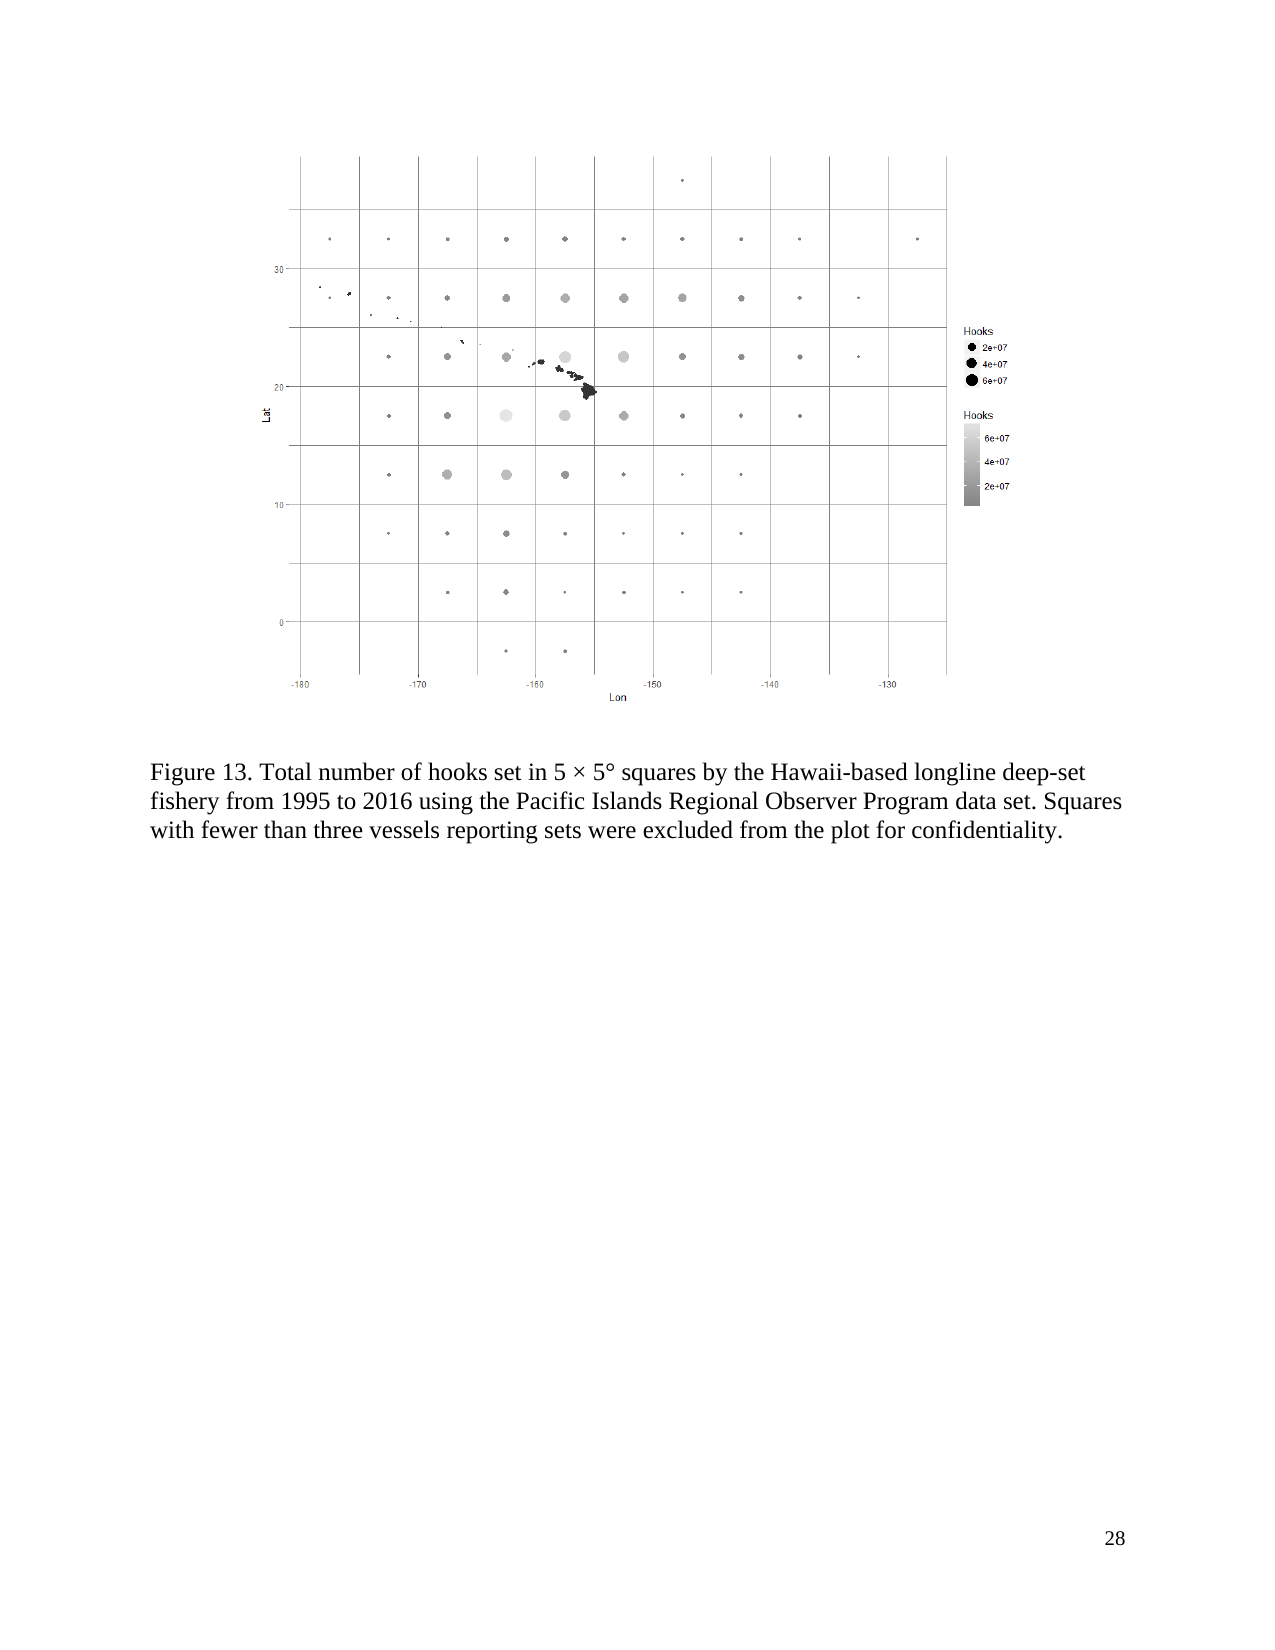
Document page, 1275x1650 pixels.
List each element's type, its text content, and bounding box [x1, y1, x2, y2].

text Figure 13. Total number of hooks set in 5 × 5° squares by the Hawaii-based longline deep-set fishery from 1995 to 2016 using the Pacific Islands Regional Observer Program data set. Squares with fewer than three vessels reporting sets were excluded from the plot for confidentiality. [150, 757, 1125, 843]
picture [255, 150, 1020, 708]
